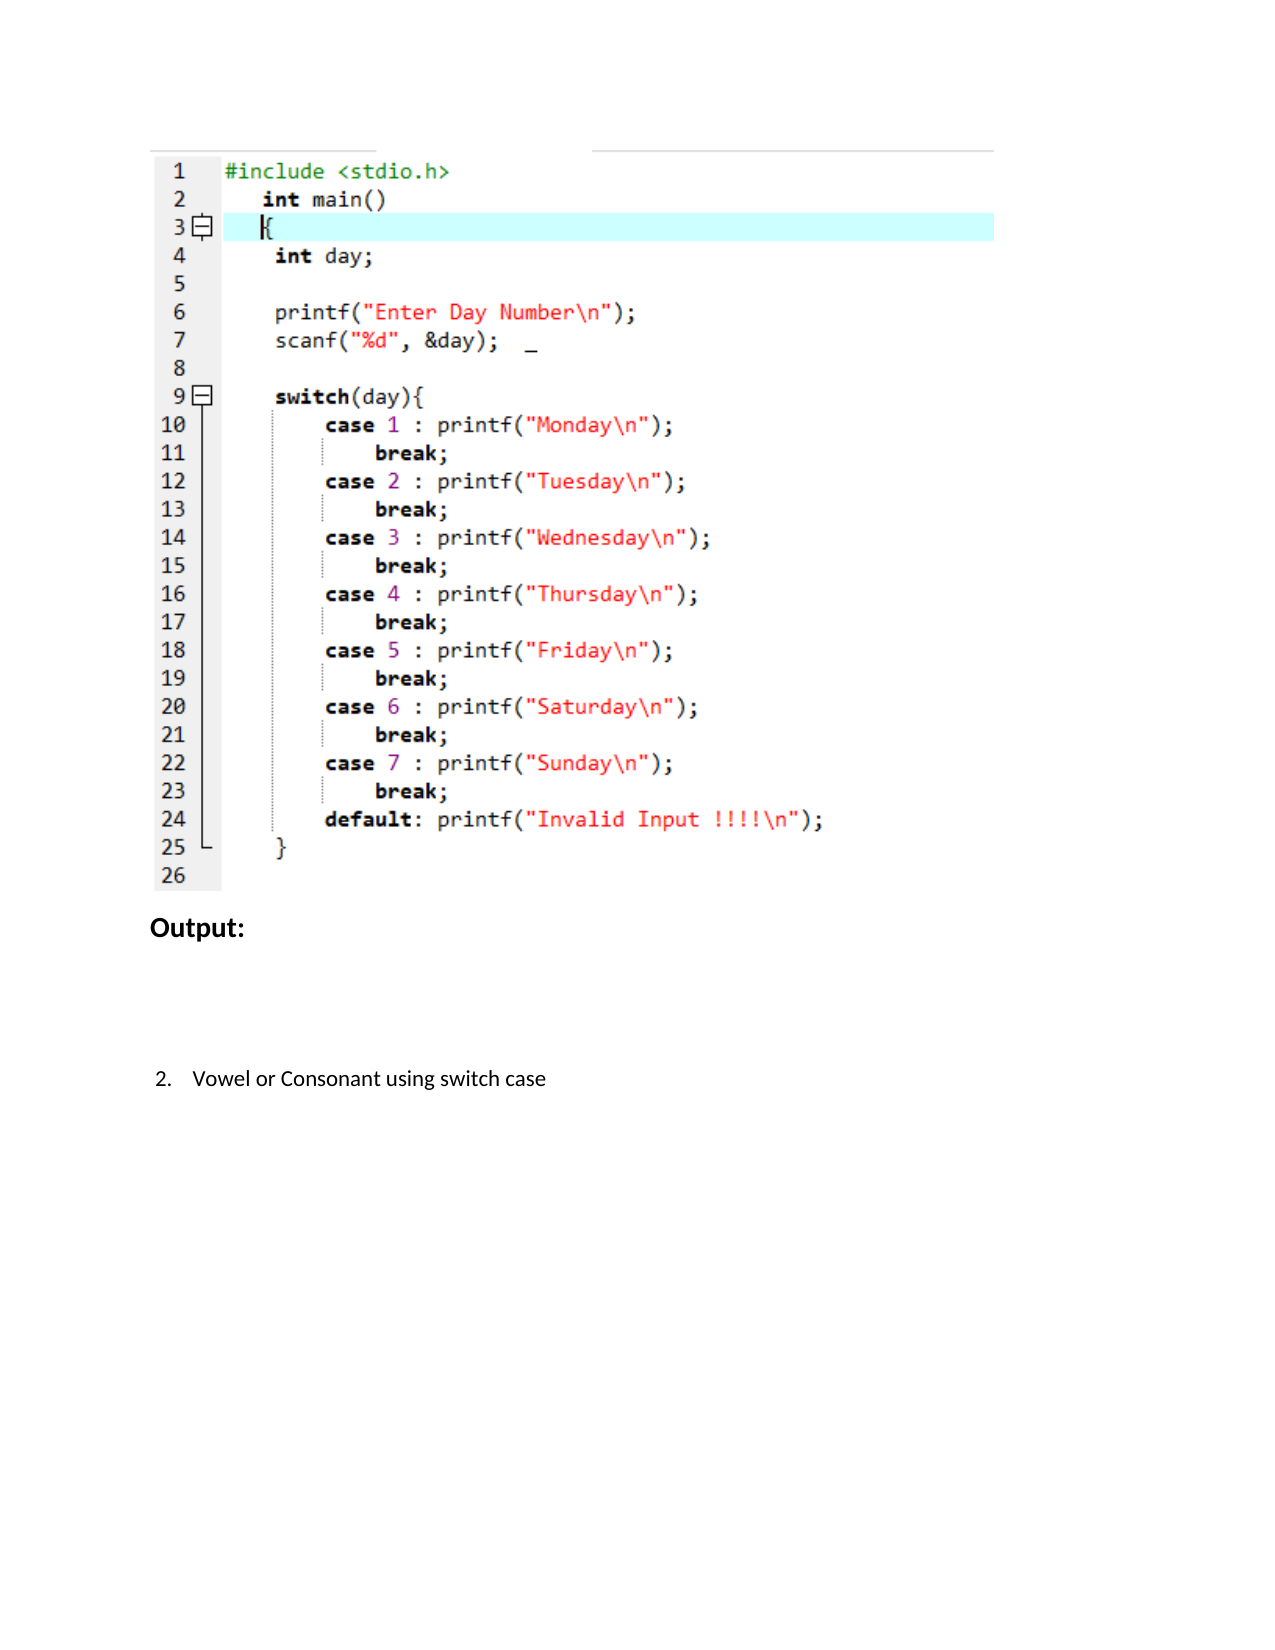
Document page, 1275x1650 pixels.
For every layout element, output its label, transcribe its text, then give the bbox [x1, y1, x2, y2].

text Output: [150, 909, 1125, 945]
list Vowel or Consonant using switch case [155, 1064, 1125, 1092]
